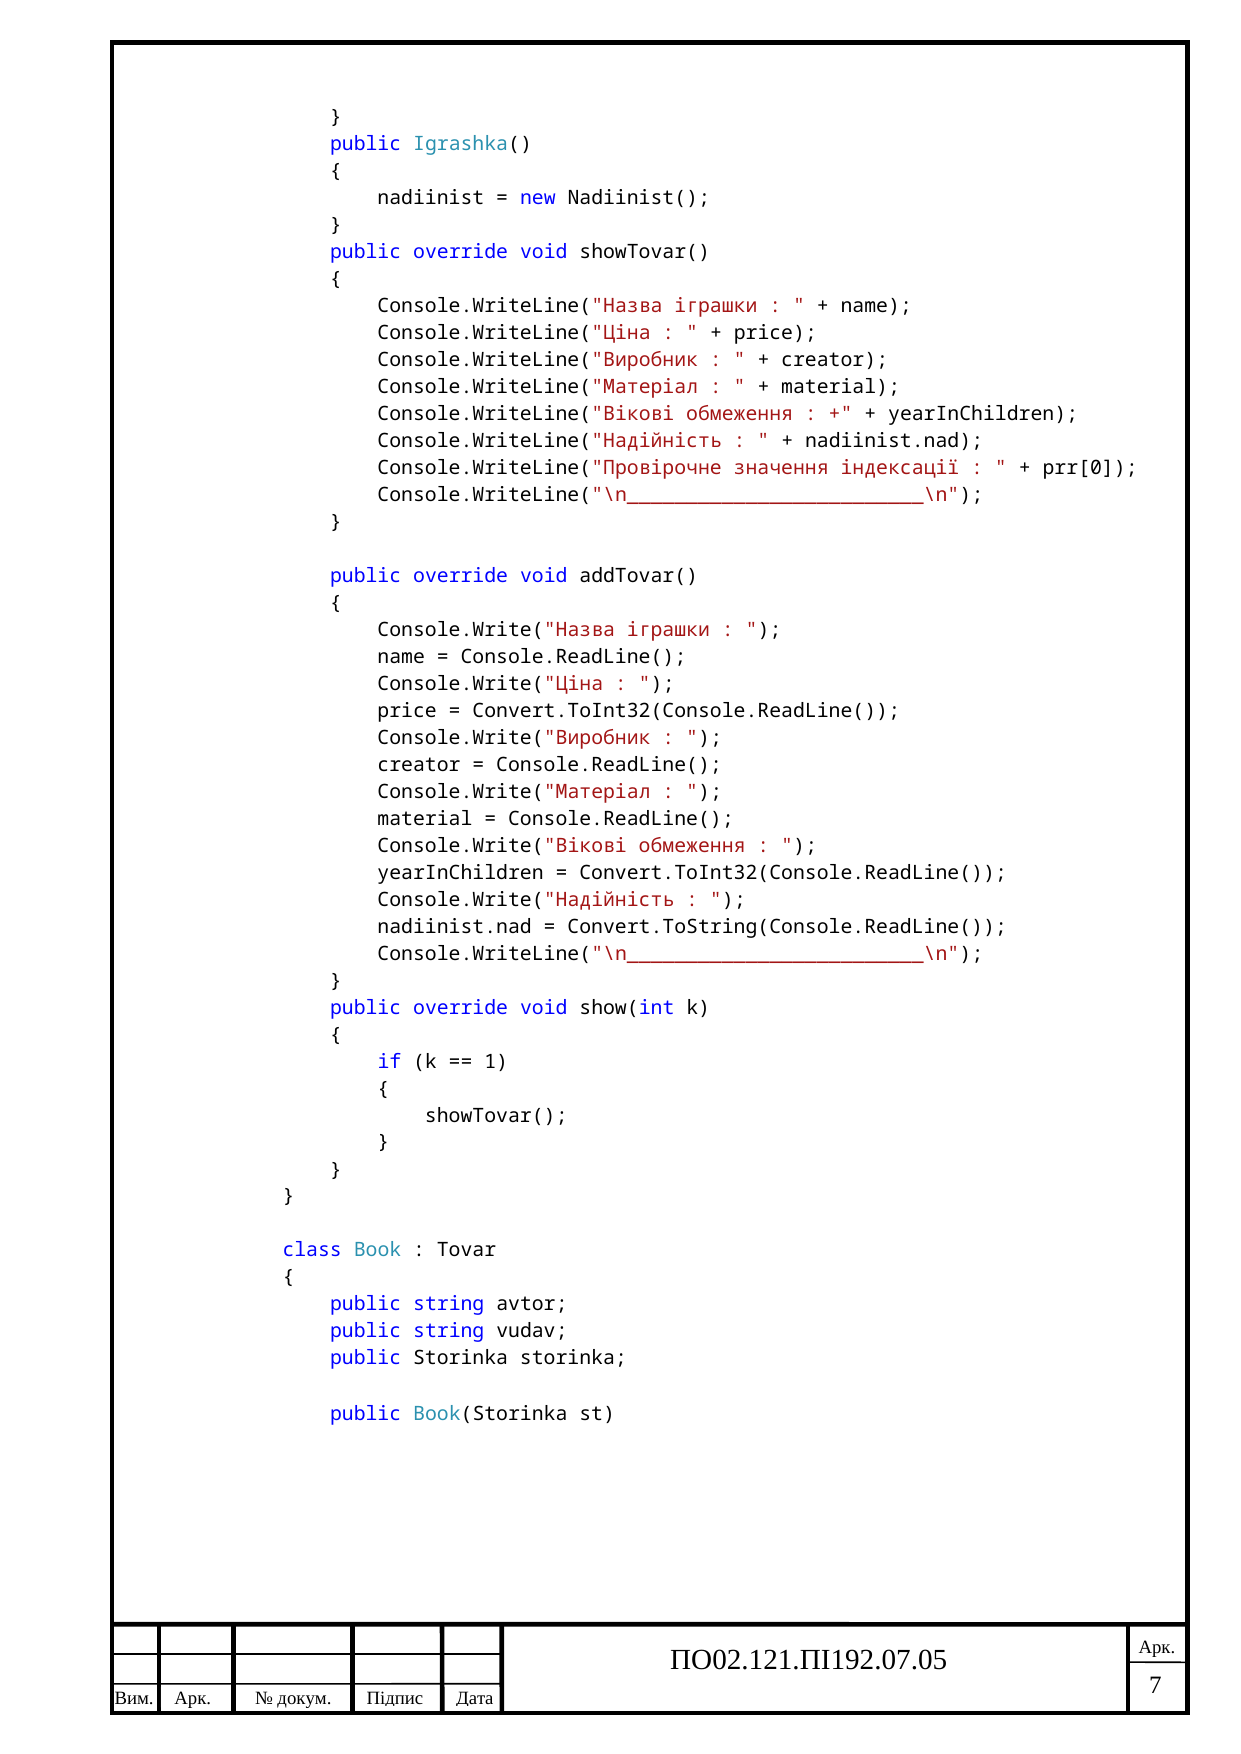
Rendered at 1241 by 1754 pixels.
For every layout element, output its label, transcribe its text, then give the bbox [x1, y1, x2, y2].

text public string vudav; [187, 1317, 1162, 1344]
text Console.WriteLine("Надійність : " + nadiinist.nad); [187, 426, 1162, 453]
text } [187, 1182, 1162, 1209]
text { [187, 1074, 1162, 1101]
text } [187, 507, 1162, 534]
text public Book(Storinka st) [187, 1399, 1162, 1426]
text Console.WriteLine("Виробник : " + creator); [187, 345, 1162, 372]
text yearInChildren = Convert.ToInt32(Console.ReadLine()); [187, 858, 1162, 885]
text public override void showTovar() [187, 237, 1162, 264]
text Console.WriteLine("Вікові обмеження : +" + yearInChildren); [187, 399, 1162, 426]
text if (k == 1) [187, 1047, 1162, 1074]
text Console.Write("Матеріал : "); [187, 777, 1162, 804]
text Console.WriteLine("Назва іграшки : " + name); [187, 291, 1162, 318]
text Console.Write("Назва іграшки : "); [187, 615, 1162, 642]
text Console.WriteLine("Ціна : " + price); [187, 318, 1162, 345]
text creator = Console.ReadLine(); [187, 750, 1162, 777]
text { [187, 157, 1162, 183]
text Console.WriteLine("\n_________________________\n"); [187, 480, 1162, 507]
text class Book : Tovar [187, 1236, 1162, 1263]
text } [187, 103, 1162, 129]
text nadiinist.nad = Convert.ToString(Console.ReadLine()); [187, 912, 1162, 939]
text Console.Write("Ціна : "); [187, 669, 1162, 696]
text { [187, 264, 1162, 291]
text public Storinka storinka; [187, 1344, 1162, 1371]
text } [187, 211, 1162, 237]
text material = Console.ReadLine(); [187, 804, 1162, 831]
text public override void show(int k) [187, 993, 1162, 1020]
text { [187, 1263, 1162, 1290]
text Console.Write("Виробник : "); [187, 723, 1162, 750]
text { [187, 588, 1162, 615]
text { [187, 1020, 1162, 1047]
text public string avtor; [187, 1290, 1162, 1317]
text nadiinist = new Nadiinist(); [187, 183, 1162, 211]
text Console.Write("Надійність : "); [187, 885, 1162, 912]
text name = Console.ReadLine(); [187, 642, 1162, 669]
text showTovar(); [187, 1101, 1162, 1128]
text price = Convert.ToInt32(Console.ReadLine()); [187, 696, 1162, 723]
text } [187, 1128, 1162, 1155]
text } [187, 1155, 1162, 1182]
text Console.WriteLine("\n_________________________\n"); [187, 939, 1162, 966]
text public Igrashka() [187, 129, 1162, 157]
text } [187, 966, 1162, 993]
text Console.Write("Вікові обмеження : "); [187, 831, 1162, 858]
text Console.WriteLine("Матеріал : " + material); [187, 372, 1162, 399]
text Console.WriteLine("Провірочне значення індексації : " + prr[0]); [187, 453, 1162, 480]
text public override void addTovar() [187, 561, 1162, 588]
